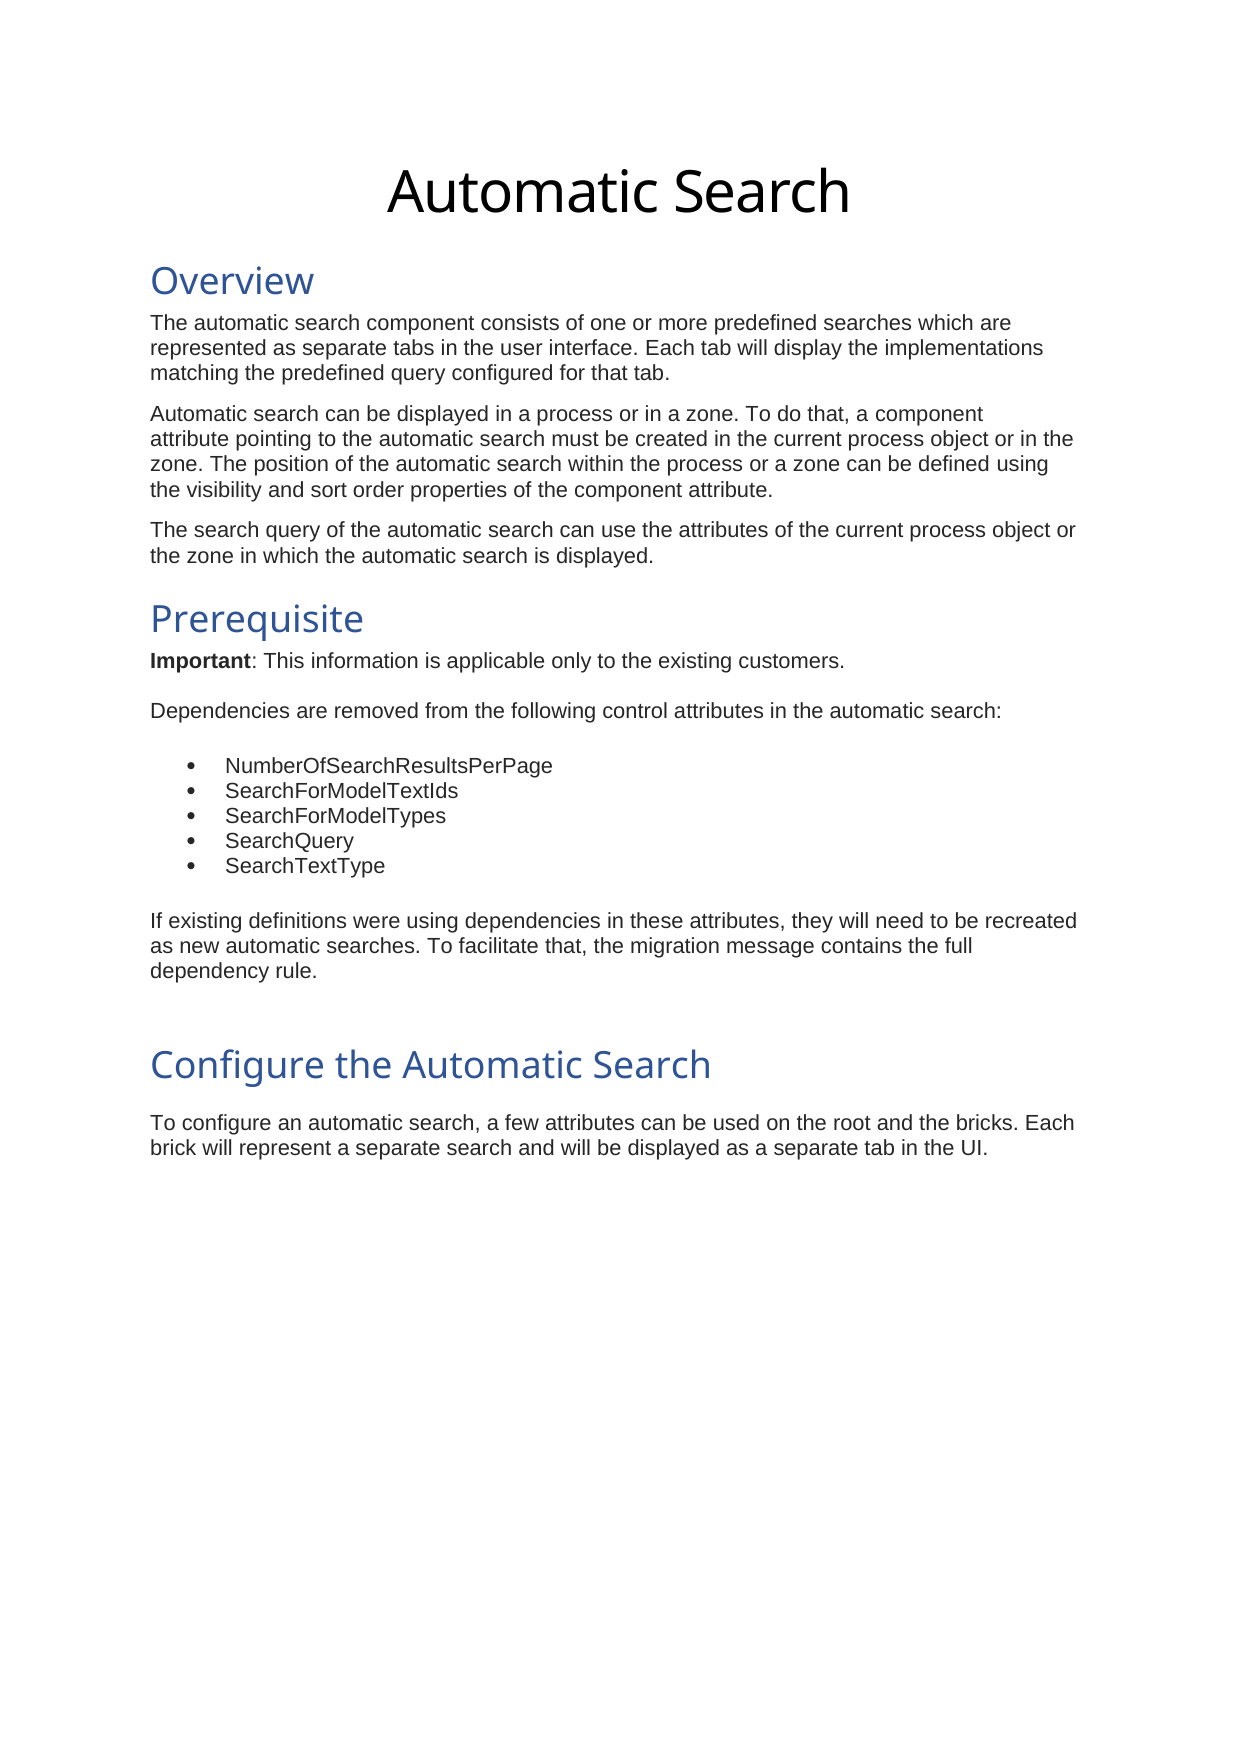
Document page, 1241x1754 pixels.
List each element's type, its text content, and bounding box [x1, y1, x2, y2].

text Dependencies are removed from the following control attributes in the automatic search: [150, 698, 1090, 723]
text If existing definitions were using dependencies in these attributes, they will need to be recreated as new automatic searches. To facilitate that, the migration message contains the full dependency rule. [150, 908, 1090, 983]
list SearchTextType [187, 853, 1090, 879]
subtitle Configure the Automatic Search [150, 1039, 1090, 1090]
subtitle Overview [150, 254, 1090, 306]
subtitle Prerequisite [150, 593, 1090, 644]
text The search query of the automatic search can use the attributes of the current process object or the zone in which the automatic search is displayed. [150, 517, 1090, 568]
list SearchForModelTextIds [187, 778, 1090, 803]
list SearchQuery [187, 828, 1090, 853]
list SearchForModelTypes [187, 803, 1090, 828]
text Important: This information is applicable only to the existing customers. [150, 648, 1090, 673]
text The automatic search component consists of one or more predefined searches which are represented as separate tabs in the user interface. Each tab will display the implementations matching the predefined query configured for that tab. [150, 309, 1090, 385]
text To configure an automatic search, a few attributes can be used on the root and the bricks. Each brick will represent a separate search and will be displayed as a separate tab in the UI. [150, 1109, 1090, 1160]
list NumberOfSearchResultsPerPage [187, 753, 1090, 778]
title Automatic Search [150, 150, 1090, 229]
text Automatic search can be displayed in a process or in a zone. To do that, a component attribute pointing to the automatic search must be created in the current process object or in the zone. The position of the automatic search within the process or a zone can be defined using the visibility and sort order properties of the component attribute. [150, 401, 1090, 502]
